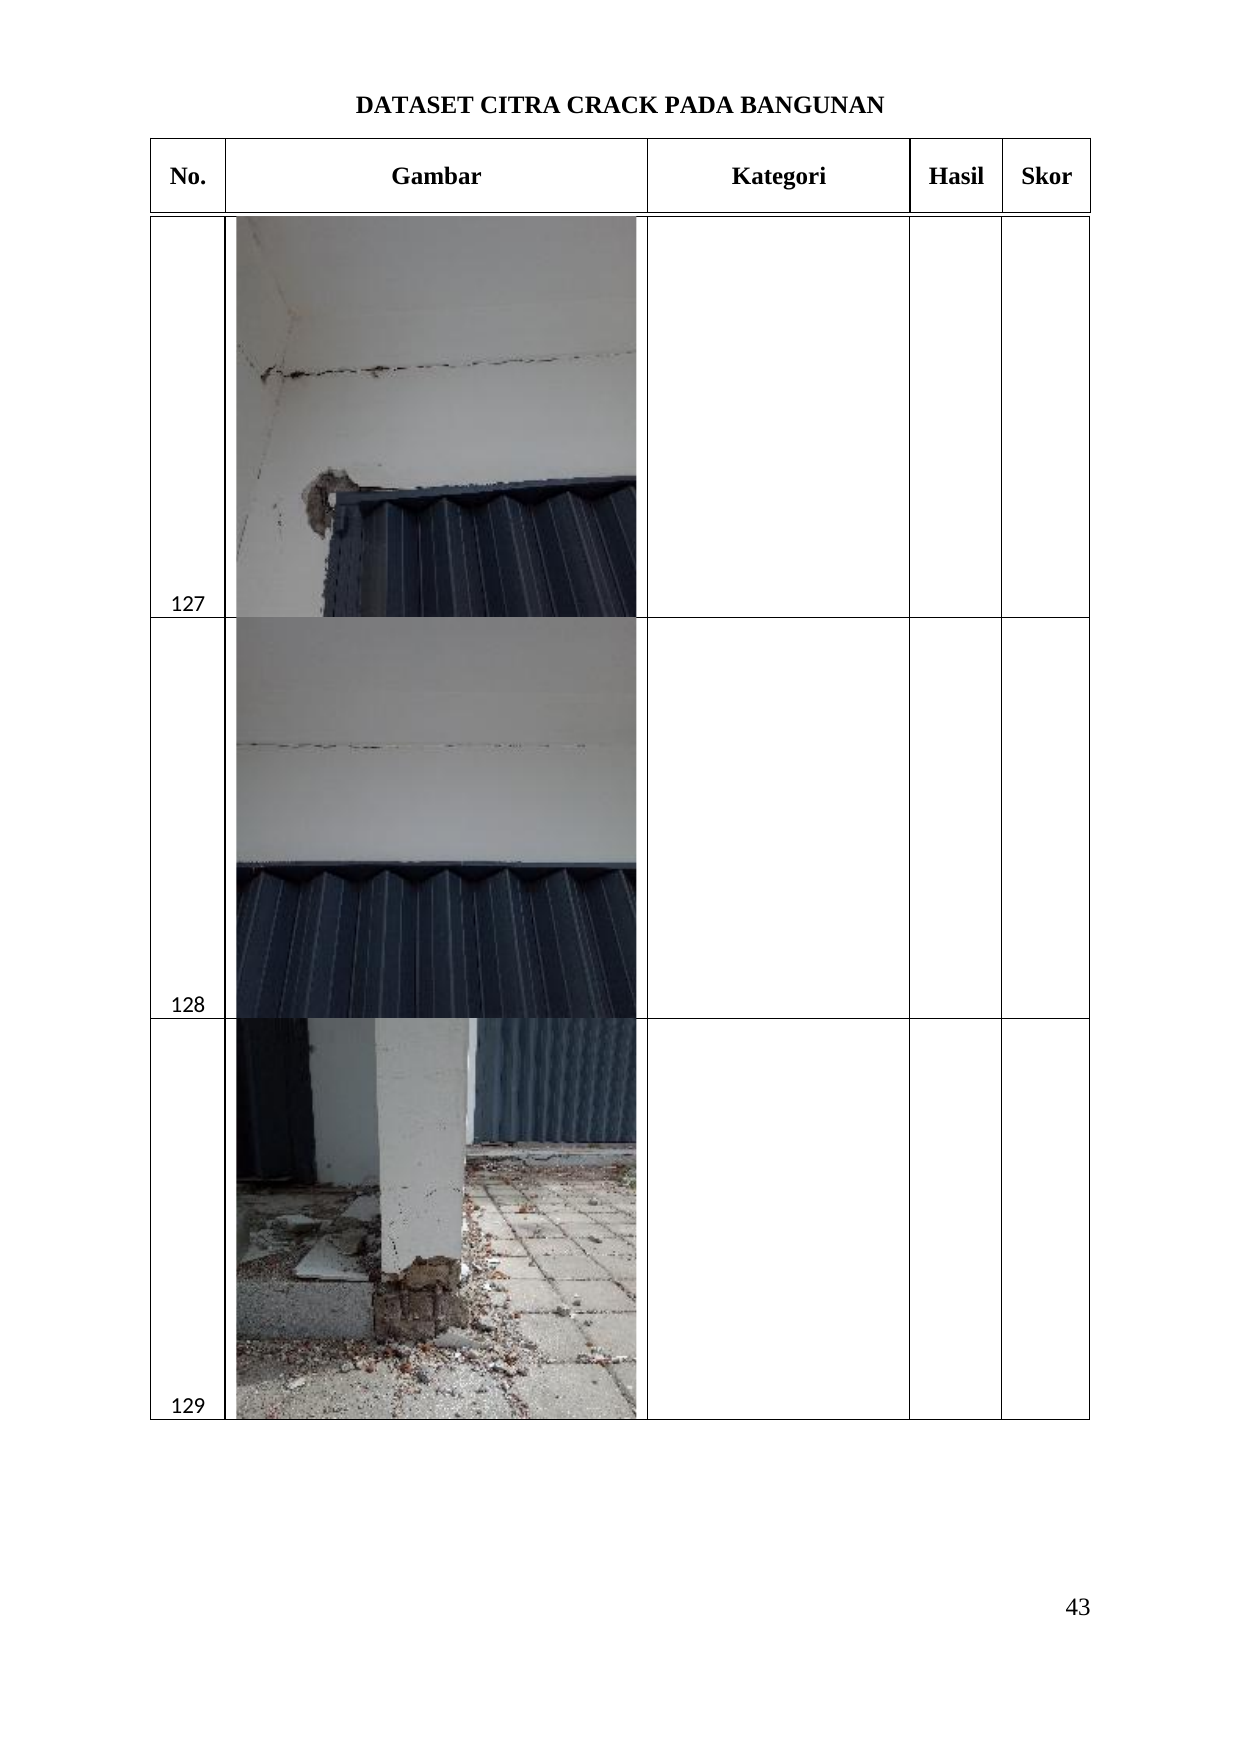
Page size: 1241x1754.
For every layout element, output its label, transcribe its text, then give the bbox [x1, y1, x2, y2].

table_cell [637, 1019, 647, 1419]
table_cell 127 [151, 217, 224, 617]
table_cell 128 [151, 618, 224, 1018]
table_cell [648, 1019, 909, 1419]
table_cell 129 [151, 1019, 224, 1419]
table_cell [226, 618, 236, 1018]
table_cell [648, 618, 909, 1018]
table_cell [910, 618, 1001, 1018]
picture [236, 216, 637, 1419]
table_cell [226, 217, 236, 617]
table_cell [1002, 1019, 1089, 1419]
table_cell [1002, 217, 1089, 617]
table_cell [637, 217, 647, 617]
table_cell [1002, 618, 1089, 1018]
table_cell [226, 1019, 236, 1419]
table_cell [910, 1019, 1001, 1419]
table_cell [648, 217, 909, 617]
table_cell [910, 217, 1001, 617]
table_cell [637, 618, 647, 1018]
